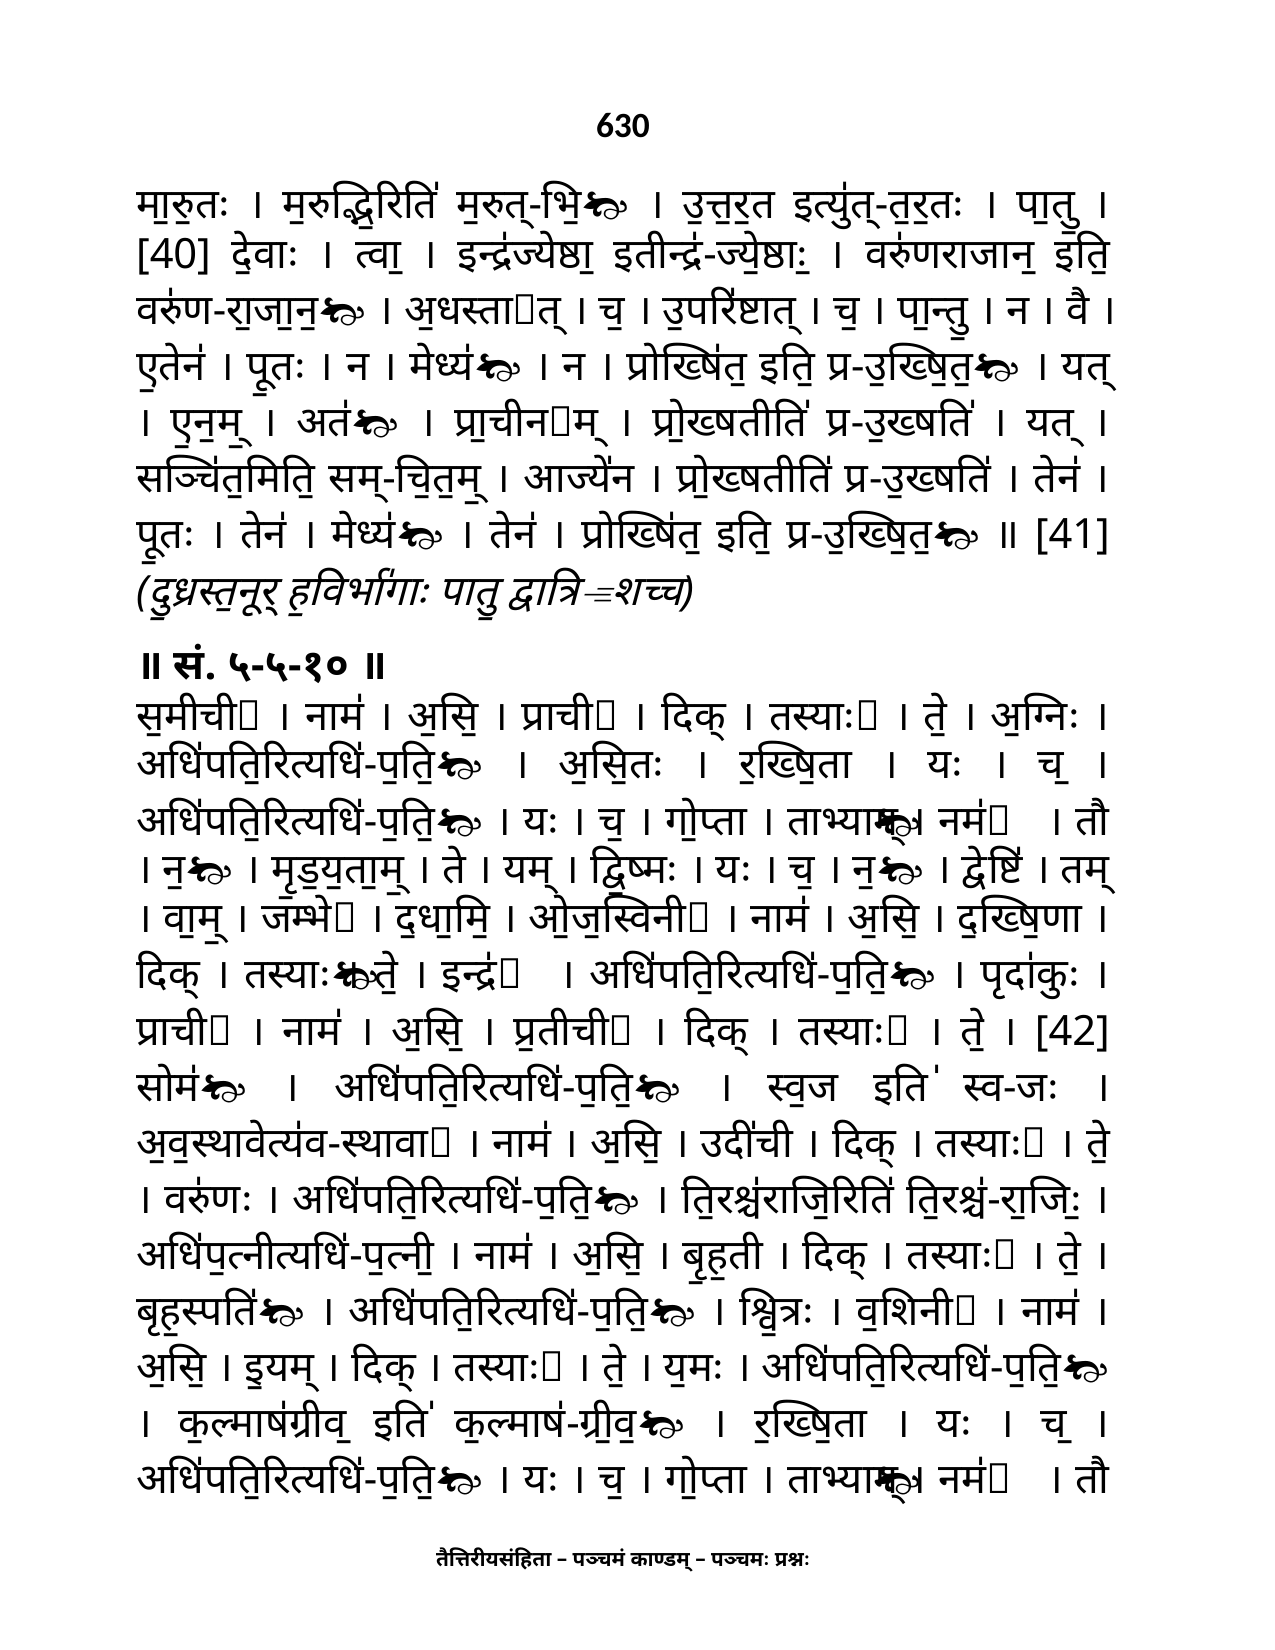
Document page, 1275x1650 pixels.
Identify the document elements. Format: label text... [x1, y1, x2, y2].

text ॥ सं. ५-५-१० ॥ [136, 634, 1109, 691]
